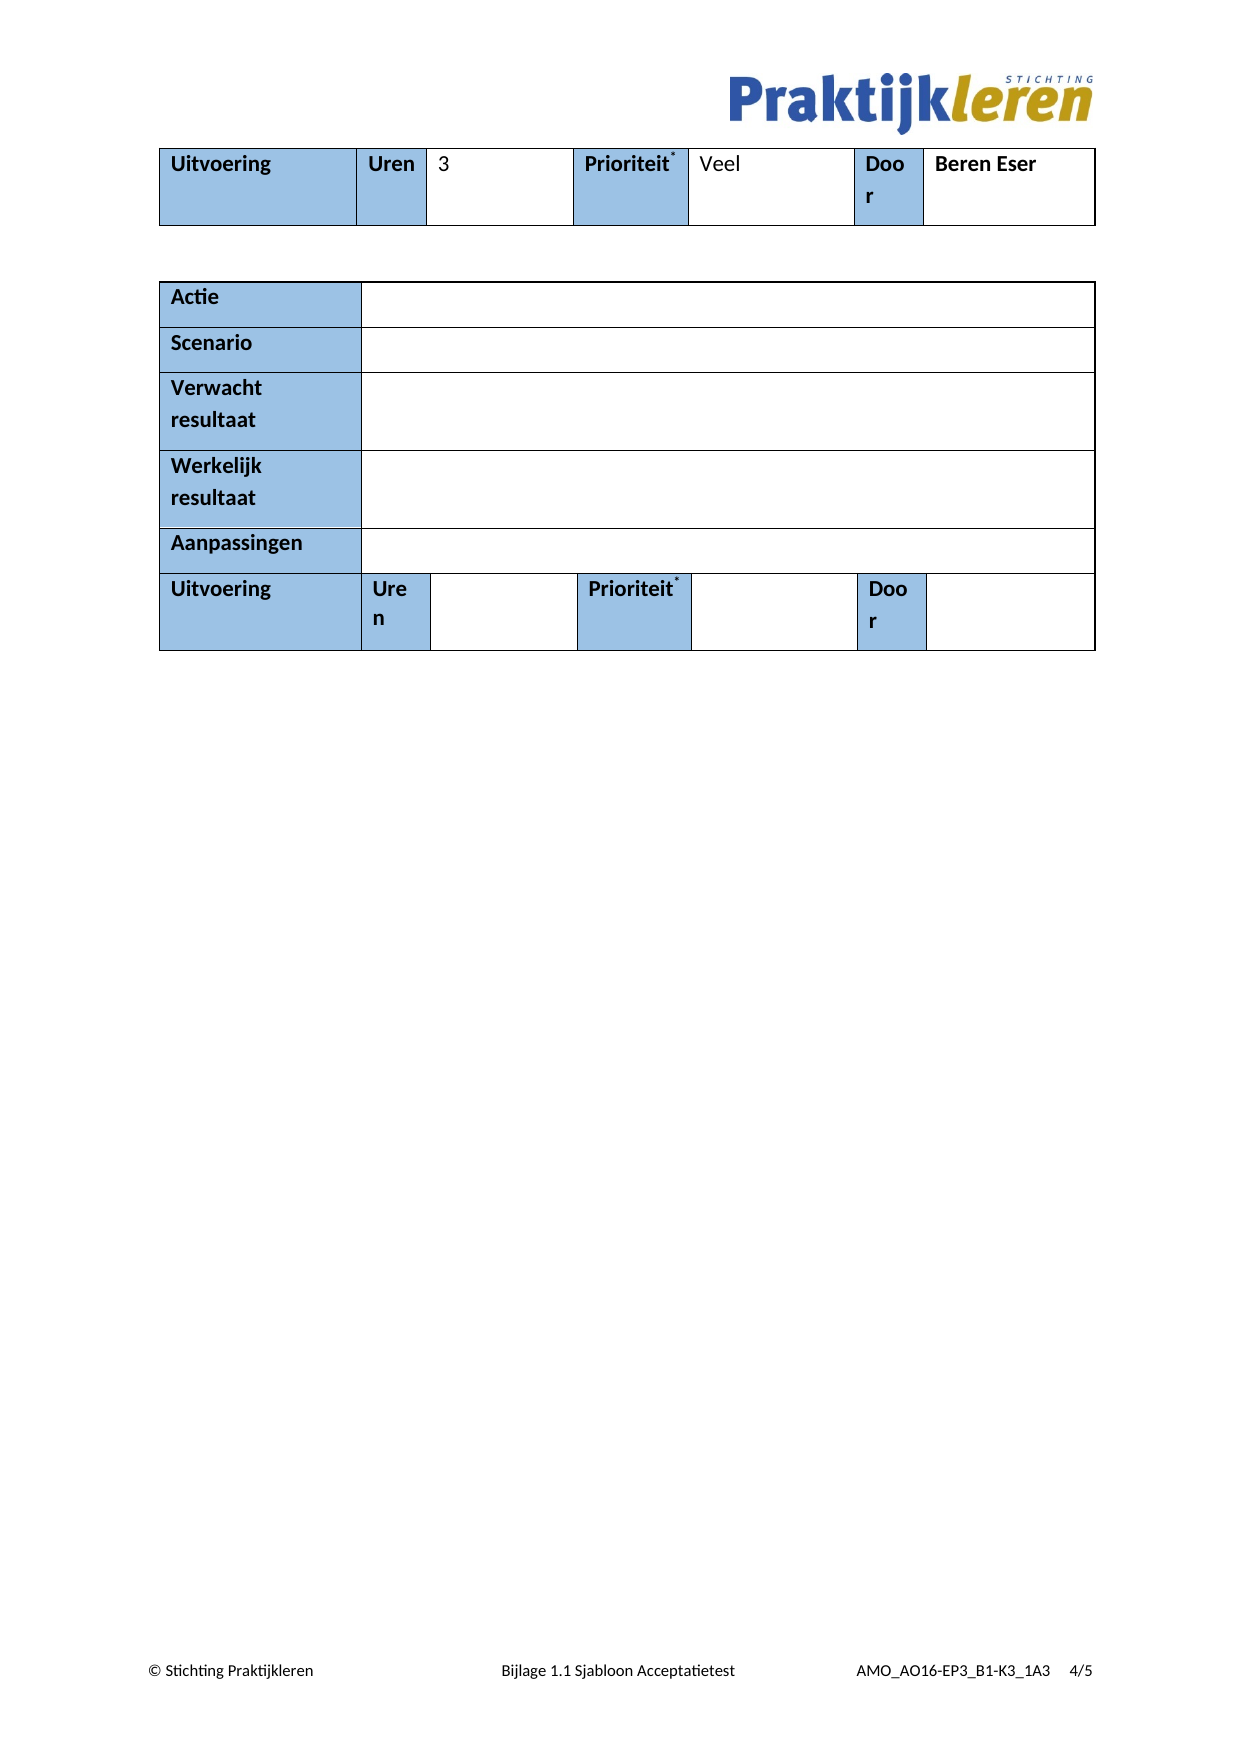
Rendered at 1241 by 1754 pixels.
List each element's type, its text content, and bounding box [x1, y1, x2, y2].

table_cell [362, 328, 1094, 372]
table_cell [362, 373, 1094, 450]
table_cell [431, 574, 577, 650]
table_cell Prioriteit* [578, 574, 691, 650]
table_cell [362, 529, 1094, 573]
table_cell Werkelijk resultaat [160, 451, 361, 527]
table_cell Scenario [160, 328, 361, 372]
table_cell 3 [427, 149, 573, 225]
table_header [362, 283, 1094, 327]
table_cell Veel [689, 149, 854, 225]
table_cell [927, 574, 1094, 650]
table_cell Prioriteit* [574, 149, 688, 225]
table_cell Uitvoering [160, 574, 361, 650]
table_cell Uitvoering [160, 149, 356, 225]
table_cell [362, 451, 1094, 527]
table_header Actie [160, 283, 361, 327]
table_cell Door [858, 574, 926, 650]
table_cell Uren [357, 149, 426, 225]
table_cell Beren Eser [924, 149, 1094, 225]
table_cell Door [855, 149, 923, 225]
table_cell Aanpassingen [160, 529, 361, 573]
table_cell Uren [362, 574, 430, 650]
table_cell [692, 574, 857, 650]
picture [730, 73, 1093, 135]
table_cell Verwacht resultaat [160, 373, 361, 450]
